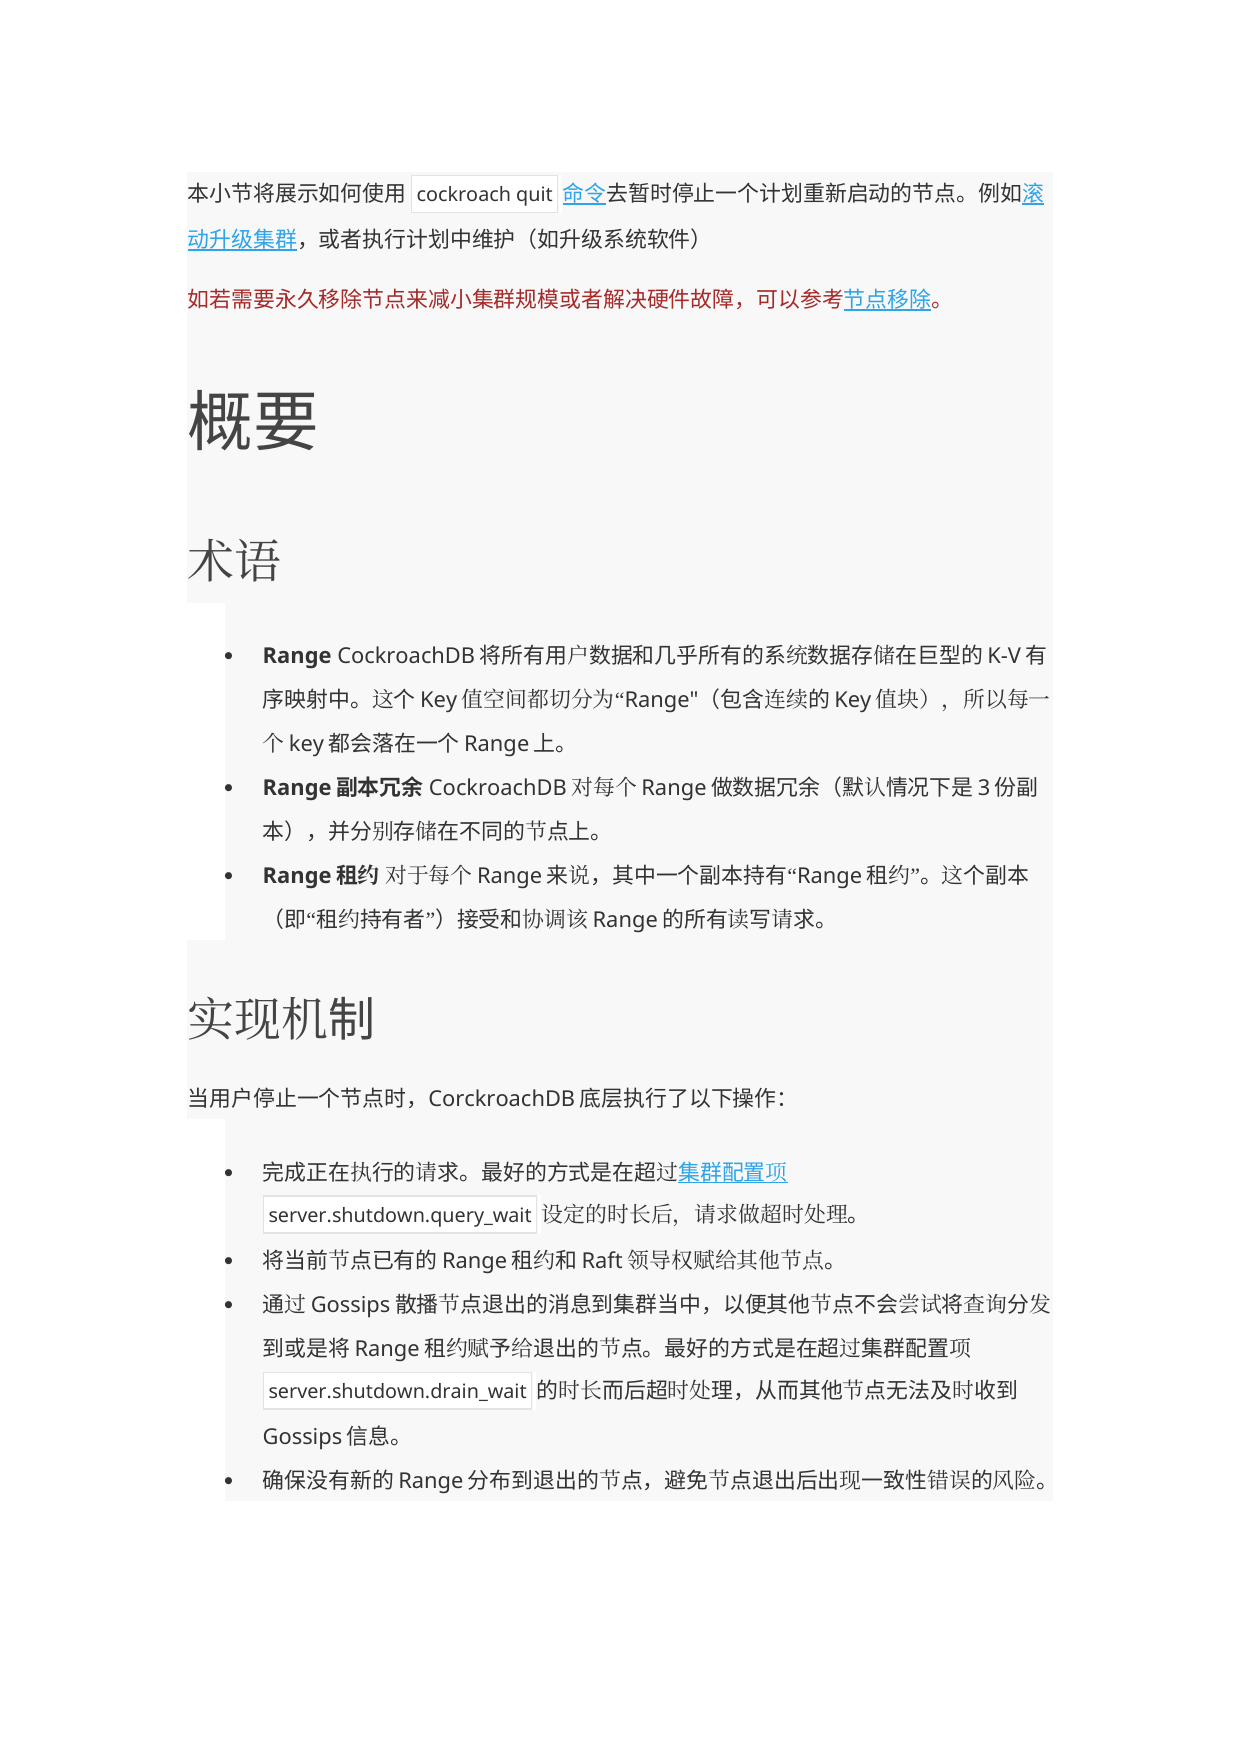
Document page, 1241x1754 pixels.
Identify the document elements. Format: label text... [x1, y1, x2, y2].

list Range租约 对于每个Range来说，其中一个副本持有“Range租约”。这个副本（即“租约持有者”）接受和协调该Range的所有读写请求。 [225, 852, 1053, 940]
list 将当前节点已有的Range租约和Raft领导权赋给其他节点。 [225, 1237, 1053, 1281]
list Range CockroachDB将所有用户数据和几乎所有的系统数据存储在巨型的K-V有序映射中。这个Key值空间都切分为“Range"（包含连续的Key值块），所以每一个key都会落在一个Range上。 [225, 632, 1053, 764]
text 概要 [187, 351, 1053, 483]
list 完成正在执行的请求。最好的方式是在超过集群配置项server.shutdown.query_wait设定的时长后，请求做超时处理。 [225, 1148, 1053, 1237]
list 确保没有新的Range分布到退出的节点，避免节点退出后出现一致性错误的风险。 [225, 1457, 1053, 1501]
text 当用户停止一个节点时，CorckroachDB底层执行了以下操作： [187, 1075, 1053, 1119]
list Range副本冗余 CockroachDB对每个Range做数据冗余（默认情况下是3份副本），并分别存储在不同的节点上。 [225, 764, 1053, 852]
text 实现机制 [187, 971, 1053, 1059]
list 通过Gossips散播节点退出的消息到集群当中，以便其他节点不会尝试将查询分发到或是将Range租约赋予给退出的节点。最好的方式是在超过集群配置项server.shutdown.drain_wait的时长而后超时处理，从而其他节点无法及时收到Gossips信息。 [225, 1281, 1053, 1457]
text 如若需要永久移除节点来减小集群规模或者解决硬件故障，可以参考节点移除。 [187, 276, 1053, 320]
text 本小节将展示如何使用cockroach quit命令去暂时停止一个计划重新启动的节点。例如滚动升级集群，或者执行计划中维护（如升级系统软件） [187, 172, 1053, 260]
text 术语 [187, 514, 1053, 603]
